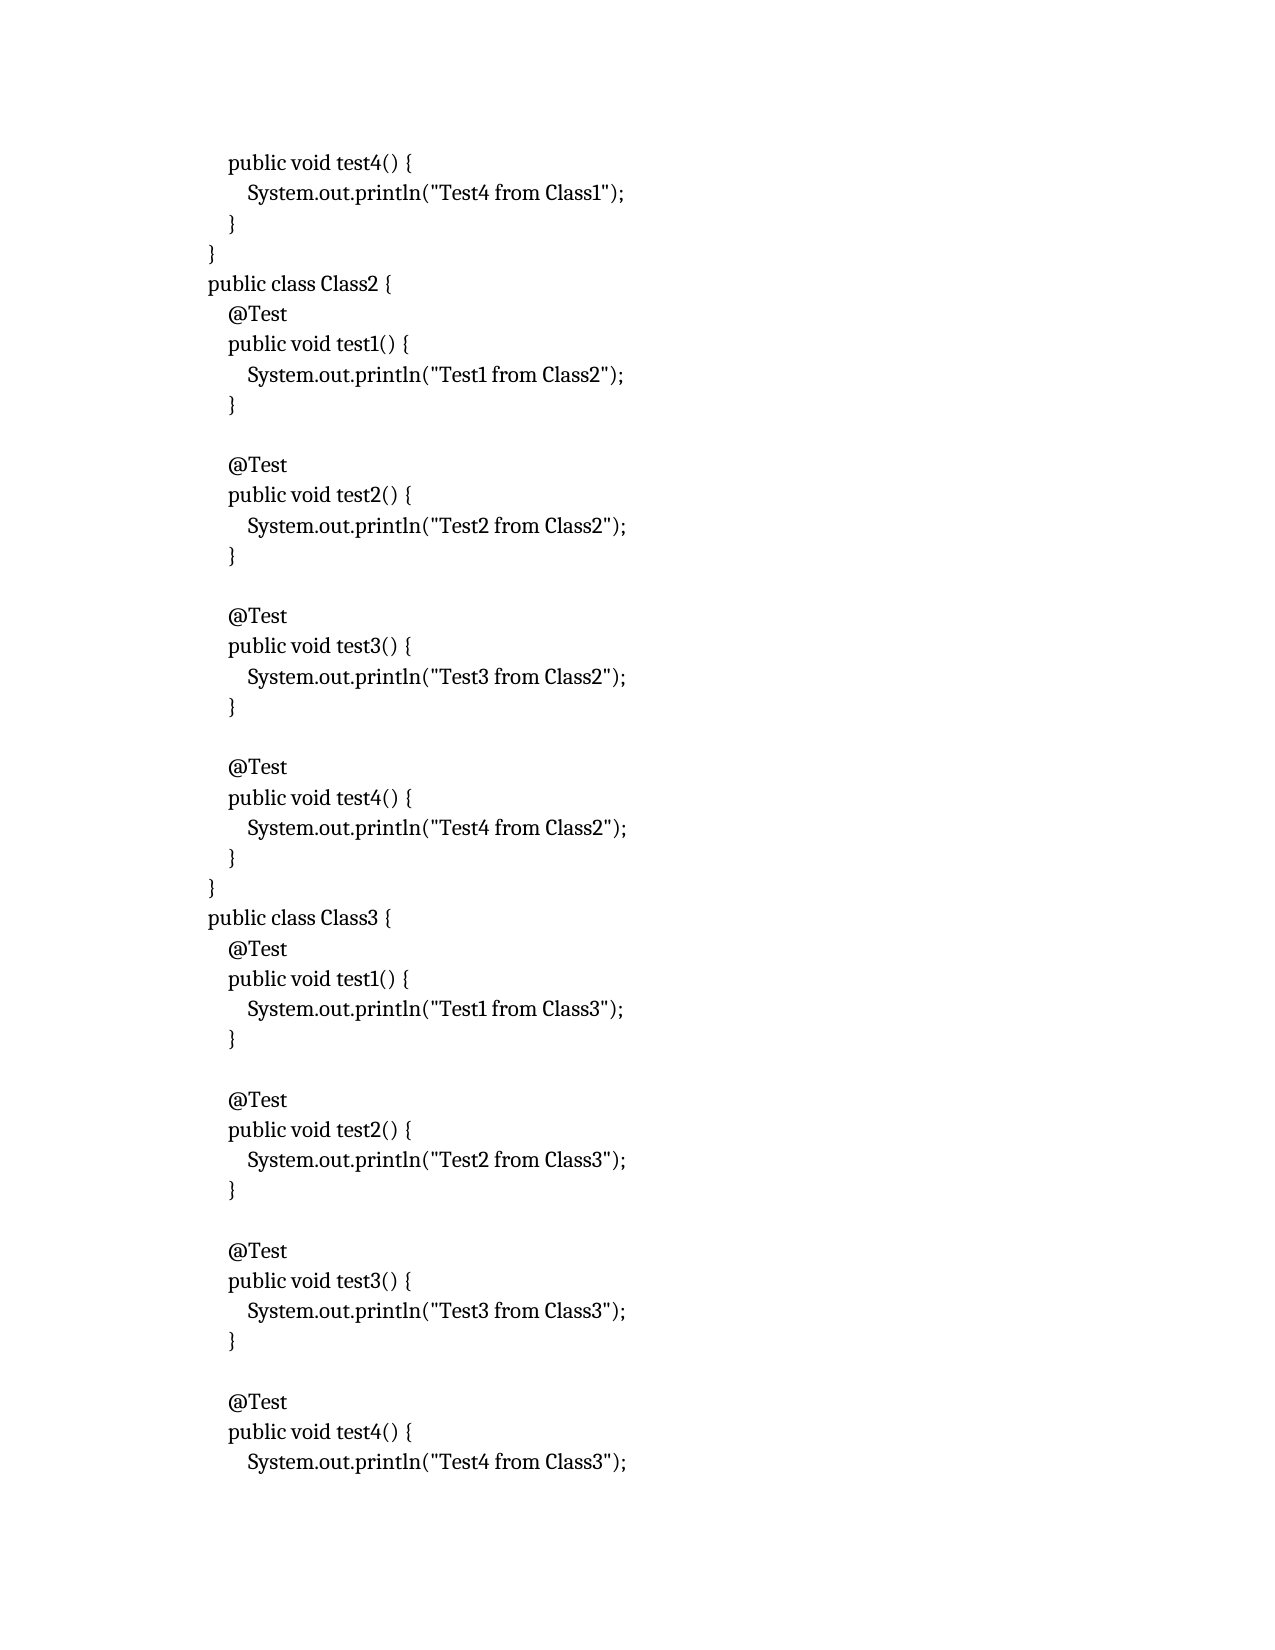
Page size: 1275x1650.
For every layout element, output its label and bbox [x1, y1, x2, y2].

text [187, 150, 1087, 1475]
